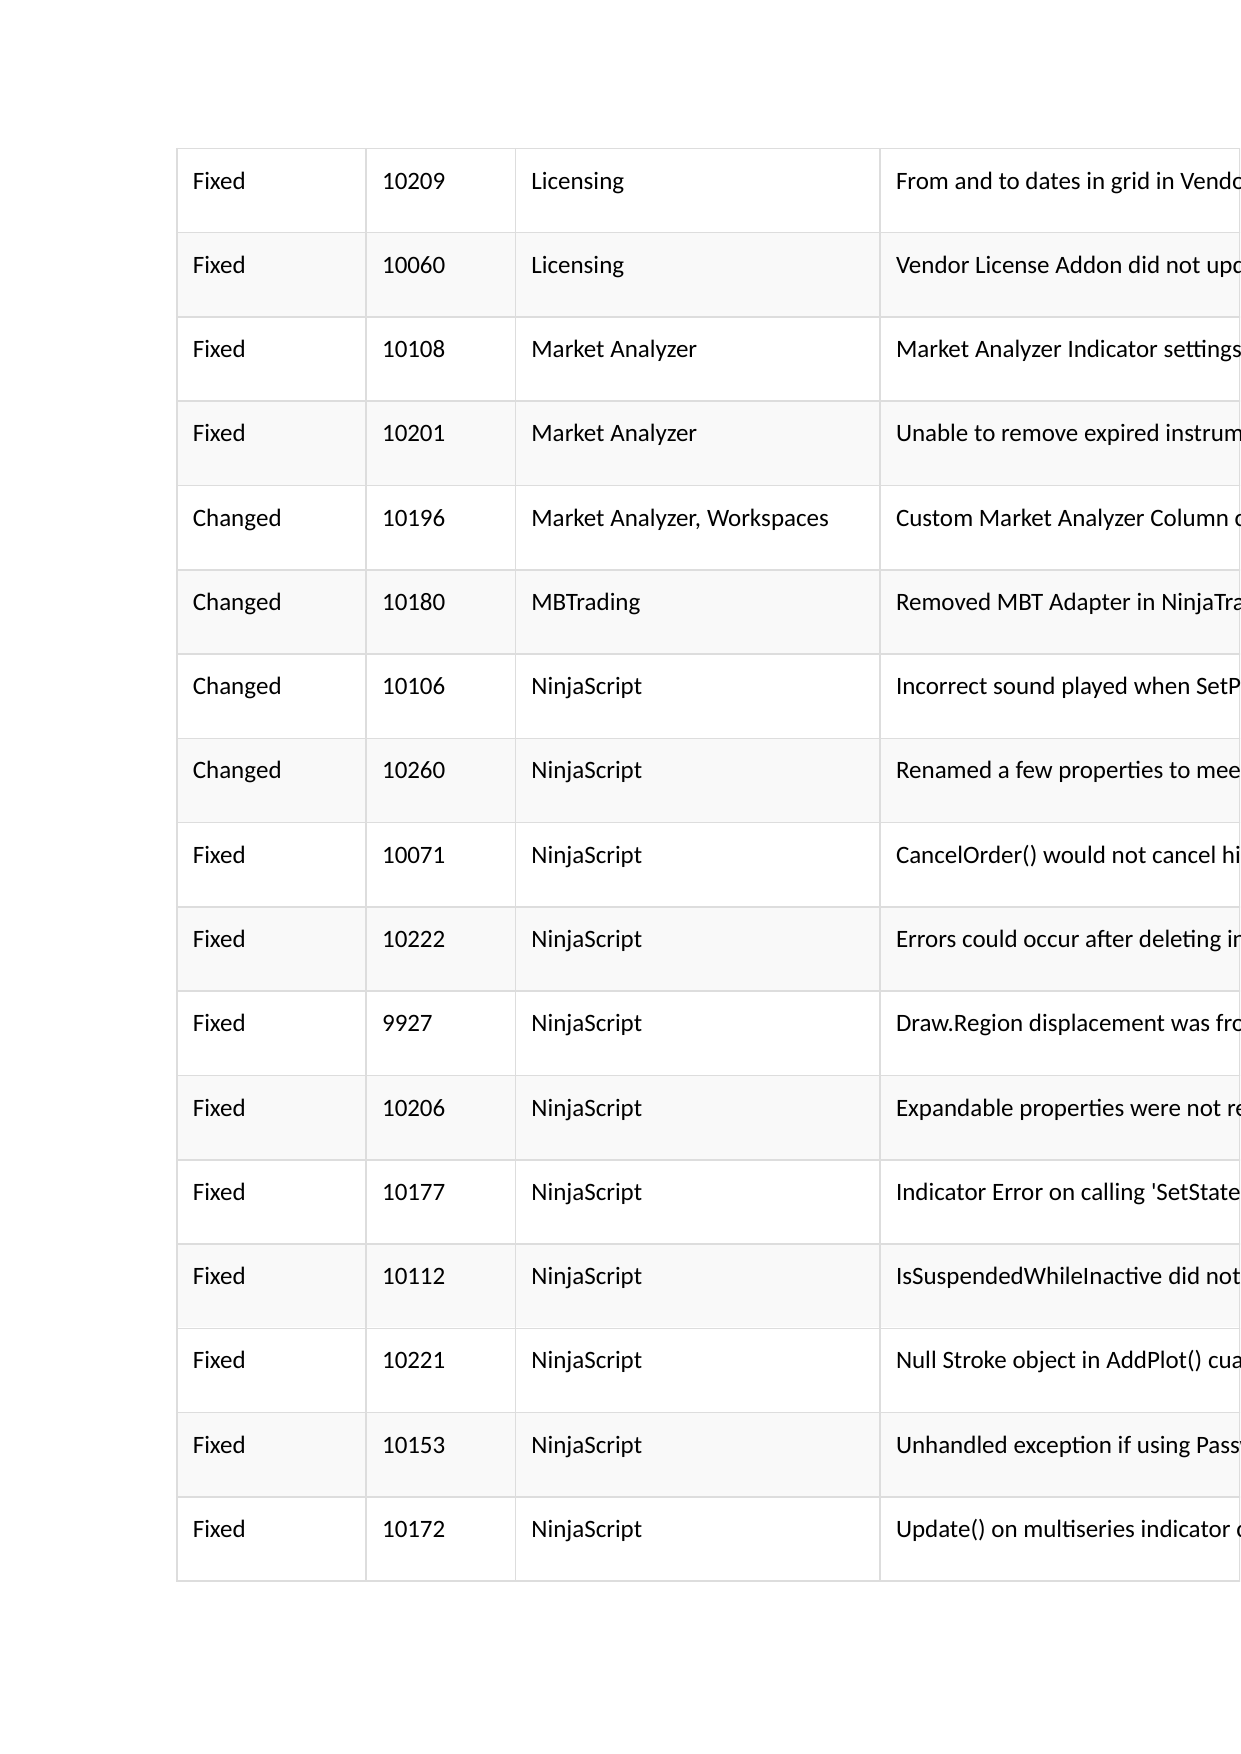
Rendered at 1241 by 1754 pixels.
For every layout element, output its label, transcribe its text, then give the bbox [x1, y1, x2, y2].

table_cell NinjaScript [516, 1076, 879, 1159]
table_cell 9927 [367, 992, 515, 1074]
table_cell 10221 [367, 1329, 515, 1412]
table_cell Market Analyzer, Workspaces [516, 486, 879, 569]
table_cell NinjaScript [516, 992, 879, 1074]
table_cell Update() on multiseries indicator caused primary series OBU called twice [881, 1498, 1239, 1580]
table_cell 10206 [367, 1076, 515, 1159]
table_cell NinjaScript [516, 655, 879, 737]
table_cell Fixed [178, 1245, 365, 1327]
table_cell 10196 [367, 486, 515, 569]
table_cell Fixed [178, 1161, 365, 1243]
table_cell From and to dates in grid in Vendor Licensing window region formatting [881, 149, 1239, 232]
table_cell NinjaScript [516, 1245, 879, 1327]
table_cell Fixed [178, 318, 365, 400]
table_cell NinjaScript [516, 823, 879, 906]
table_cell 10209 [367, 149, 515, 232]
table_cell 10172 [367, 1498, 515, 1580]
table_cell 10177 [367, 1161, 515, 1243]
table_cell Fixed [178, 233, 365, 316]
table_cell Unable to remove expired instruments from market analyzer in some scenarios [881, 402, 1239, 485]
table_cell Errors could occur after deleting indicator and reloading chart [881, 908, 1239, 990]
table_cell MBTrading [516, 571, 879, 653]
table_cell Unhandled exception if using PasswordBox in Addon [881, 1413, 1239, 1496]
table_cell Indicator Error on calling 'SetState' method with tick replay [881, 1161, 1239, 1243]
table_cell Incorrect sound played when SetProfitTarget target is reached [881, 655, 1239, 737]
table_cell 10201 [367, 402, 515, 485]
table_cell 10180 [367, 571, 515, 653]
table_cell Removed MBT Adapter in NinjaTrader 8 [881, 571, 1239, 653]
table_cell Expandable properties were not reseting to defaults [881, 1076, 1239, 1159]
table_cell NinjaScript [516, 1161, 879, 1243]
table_cell 10112 [367, 1245, 515, 1327]
table_cell Market Analyzer [516, 318, 879, 400]
table_cell NinjaScript [516, 739, 879, 822]
table_cell Fixed [178, 402, 365, 485]
table_cell Fixed [178, 1076, 365, 1159]
table_cell Null Stroke object in AddPlot() cuased platform crash [881, 1329, 1239, 1412]
table_cell Draw.Region displacement was from the left of the chart and not from bar 0 [881, 992, 1239, 1074]
table_cell CancelOrder() would not cancel historical working orders in State.Realtime [881, 823, 1239, 906]
table_cell 10060 [367, 233, 515, 316]
table_cell Fixed [178, 1413, 365, 1496]
table_cell Changed [178, 739, 365, 822]
table_cell 10153 [367, 1413, 515, 1496]
table_cell NinjaScript [516, 908, 879, 990]
table_cell Changed [178, 486, 365, 569]
table_cell IsSuspendedWhileInactive did not work if suspended prior to data feed connection [881, 1245, 1239, 1327]
table_cell 10260 [367, 739, 515, 822]
table_cell 10222 [367, 908, 515, 990]
table_cell Market Analyzer Indicator settings were not recognized when applying template [881, 318, 1239, 400]
table_cell Fixed [178, 1329, 365, 1412]
table_cell Changed [178, 571, 365, 653]
table_cell Changed [178, 655, 365, 737]
table_cell Custom Market Analyzer Column could not serialize CurrentText [881, 486, 1239, 569]
table_cell Fixed [178, 149, 365, 232]
table_cell Fixed [178, 1498, 365, 1580]
table_cell 10071 [367, 823, 515, 906]
table_cell Licensing [516, 149, 879, 232]
table_cell 10106 [367, 655, 515, 737]
table_cell Vendor License Addon did not update license messages when changing between vendors [881, 233, 1239, 316]
table_cell 10108 [367, 318, 515, 400]
table_cell NinjaScript [516, 1498, 879, 1580]
table_cell Fixed [178, 823, 365, 906]
table_cell Fixed [178, 908, 365, 990]
table_cell Fixed [178, 992, 365, 1074]
table_cell Renamed a few properties to meet coding guidelines [881, 739, 1239, 822]
table_cell NinjaScript [516, 1413, 879, 1496]
table_cell Market Analyzer [516, 402, 879, 485]
table_cell Licensing [516, 233, 879, 316]
table_cell NinjaScript [516, 1329, 879, 1412]
